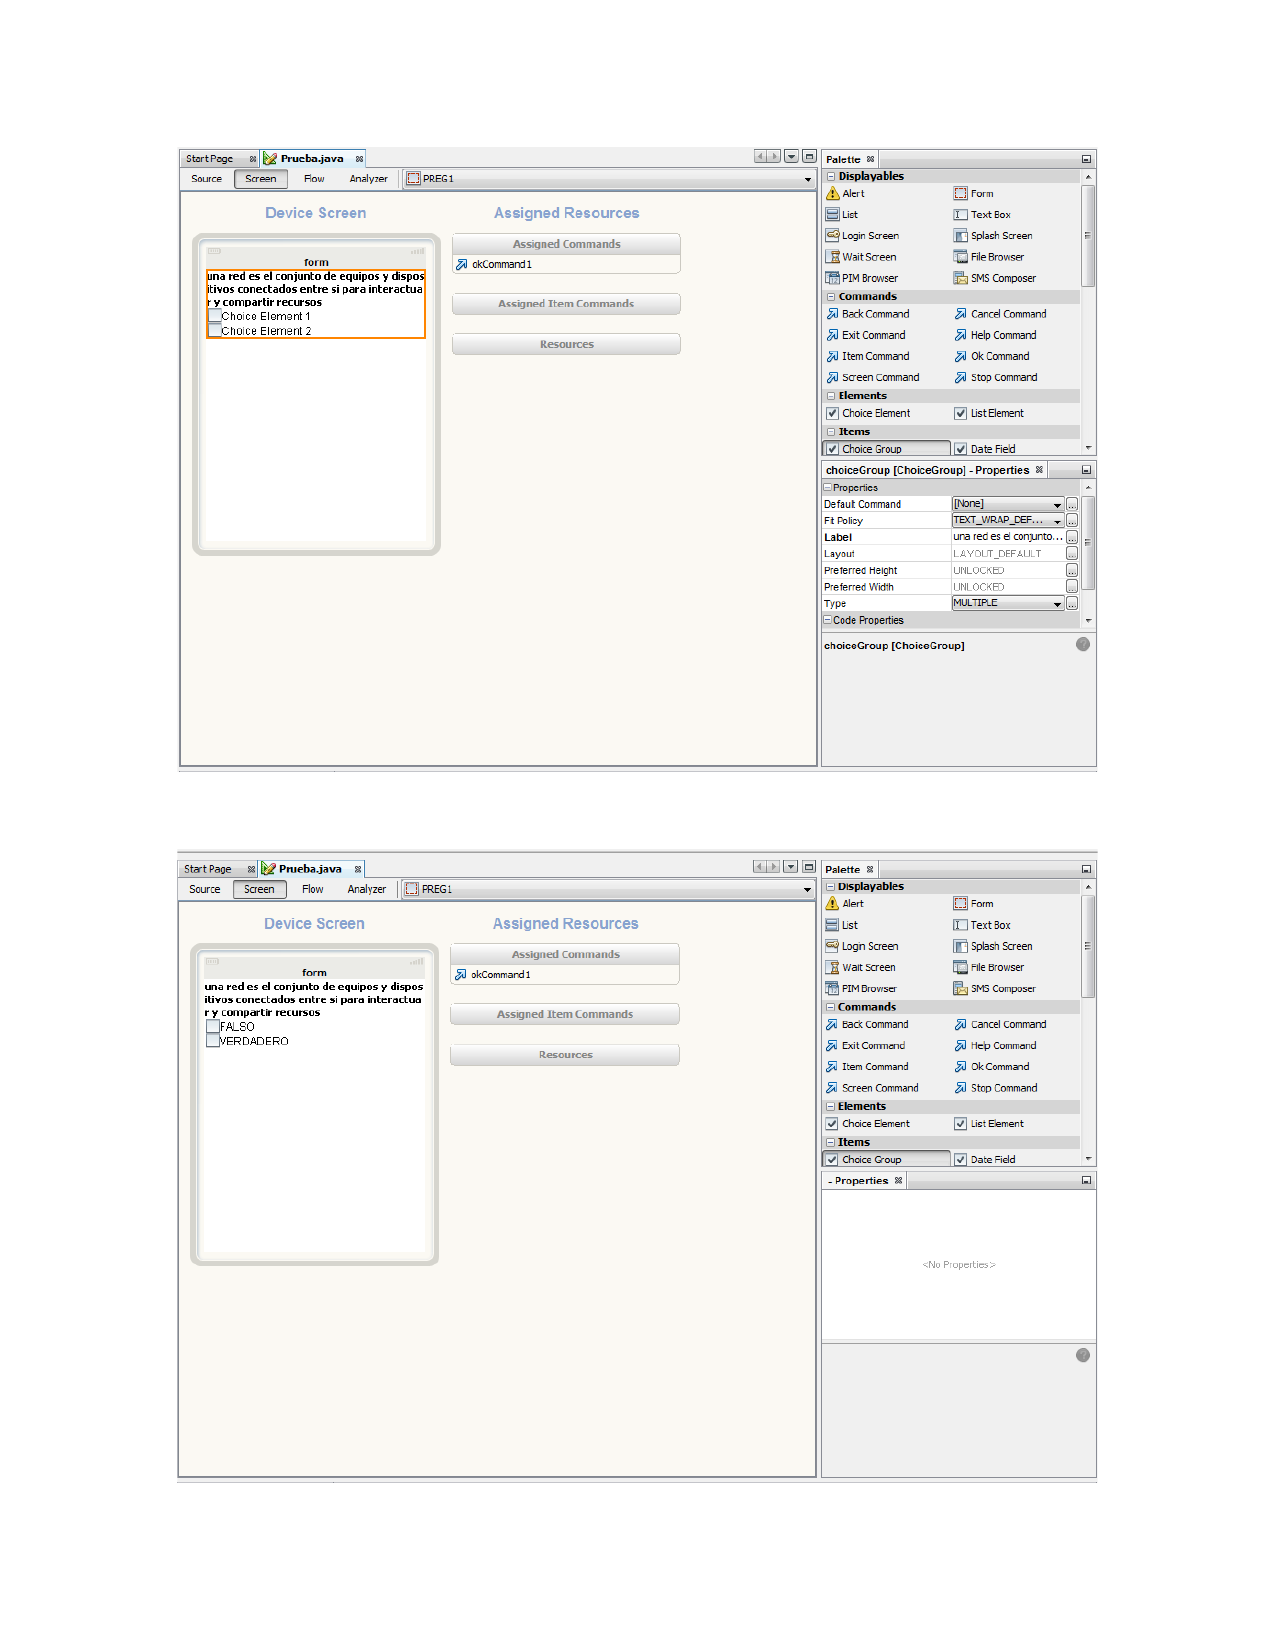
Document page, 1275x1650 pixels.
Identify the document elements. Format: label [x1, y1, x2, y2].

picture [177, 147, 1098, 772]
picture [177, 849, 1098, 1483]
